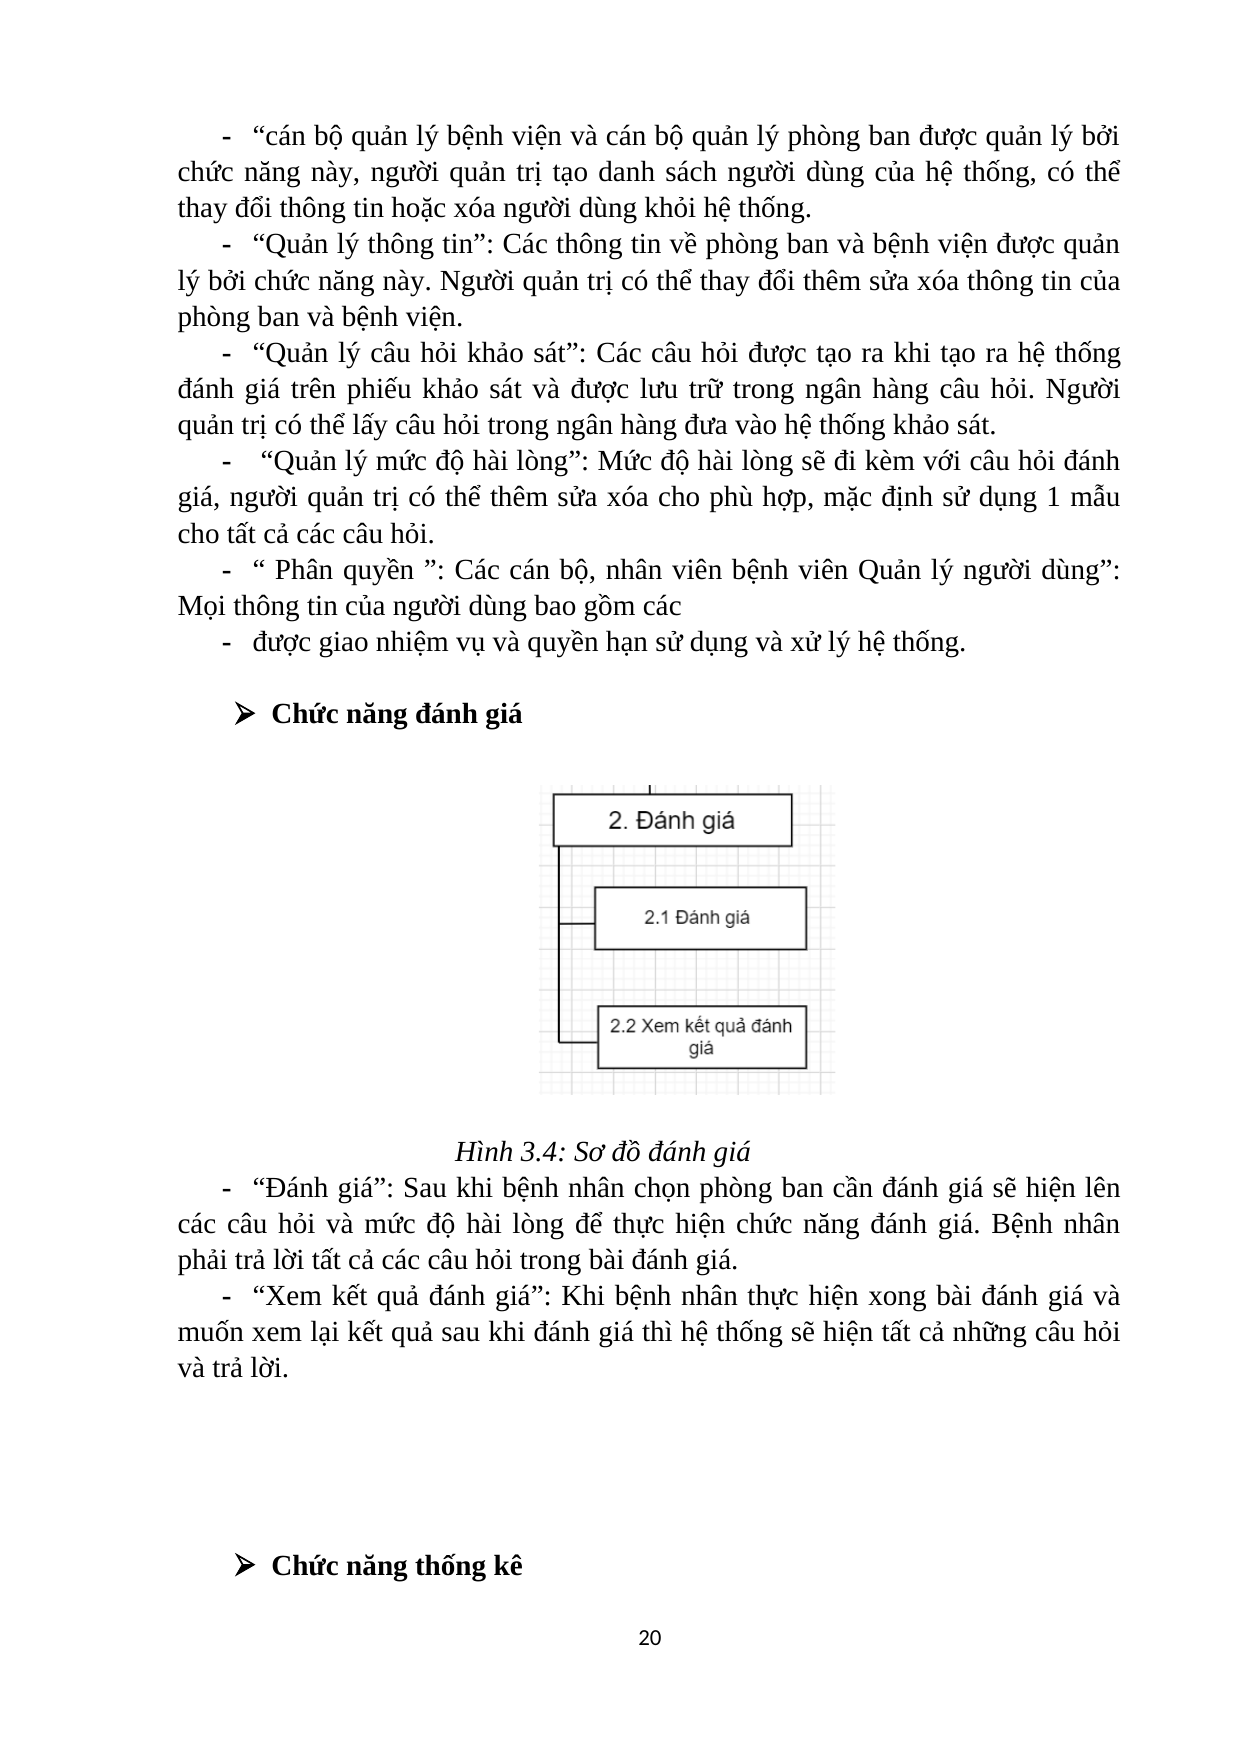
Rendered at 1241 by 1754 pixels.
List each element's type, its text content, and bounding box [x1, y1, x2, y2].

list Chức năng thống kê [233, 1548, 1122, 1582]
list được giao nhiệm vụ và quyền hạn sử dụng và xử lý hệ thống. [177, 624, 1122, 658]
list “cán bộ quản lý bệnh viện và cán bộ quản lý phòng ban được quản lý bởi chức năng này, người quản trị tạo danh sách người dùng của hệ thống, có thể thay đổi thông tin hoặc xóa người dùng khỏi hệ thống. [177, 118, 1122, 224]
list “Quản lý mức độ hài lòng”: Mức độ hài lòng sẽ đi kèm với câu hỏi đánh giá, người quản trị có thể thêm sửa xóa cho phù hợp, mặc định sử dụng 1 mẫu cho tất cả các câu hỏi. [177, 443, 1122, 549]
picture [538, 785, 836, 1095]
list Chức năng đánh giá [233, 696, 1122, 730]
list “Xem kết quả đánh giá”: Khi bệnh nhân thực hiện xong bài đánh giá và muốn xem lại kết quả sau khi đánh giá thì hệ thống sẽ hiện tất cả những câu hỏi và trả lời. [177, 1278, 1122, 1384]
list “Quản lý câu hỏi khảo sát”: Các câu hỏi được tạo ra khi tạo ra hệ thống đánh giá trên phiếu khảo sát và được lưu trữ trong ngân hàng câu hỏi. Người quản trị có thể lấy câu hỏi trong ngân hàng đưa vào hệ thống khảo sát. [177, 335, 1122, 441]
list “ Phân quyền ”: Các cán bộ, nhân viên bệnh viên Quản lý người dùng”: Mọi thông tin của người dùng bao gồm các [177, 552, 1122, 622]
list “Quản lý thông tin”: Các thông tin về phòng ban và bệnh viện được quản lý bởi chức năng này. Người quản trị có thể thay đổi thêm sửa xóa thông tin của phòng ban và bệnh viện. [177, 227, 1122, 332]
text Hình 3.4: Sơ đồ đánh giá [177, 1134, 1122, 1167]
list “Đánh giá”: Sau khi bệnh nhân chọn phòng ban cần đánh giá sẽ hiện lên các câu hỏi và mức độ hài lòng để thực hiện chức năng đánh giá. Bệnh nhân phải trả lời tất cả các câu hỏi trong bài đánh giá. [177, 1170, 1122, 1276]
